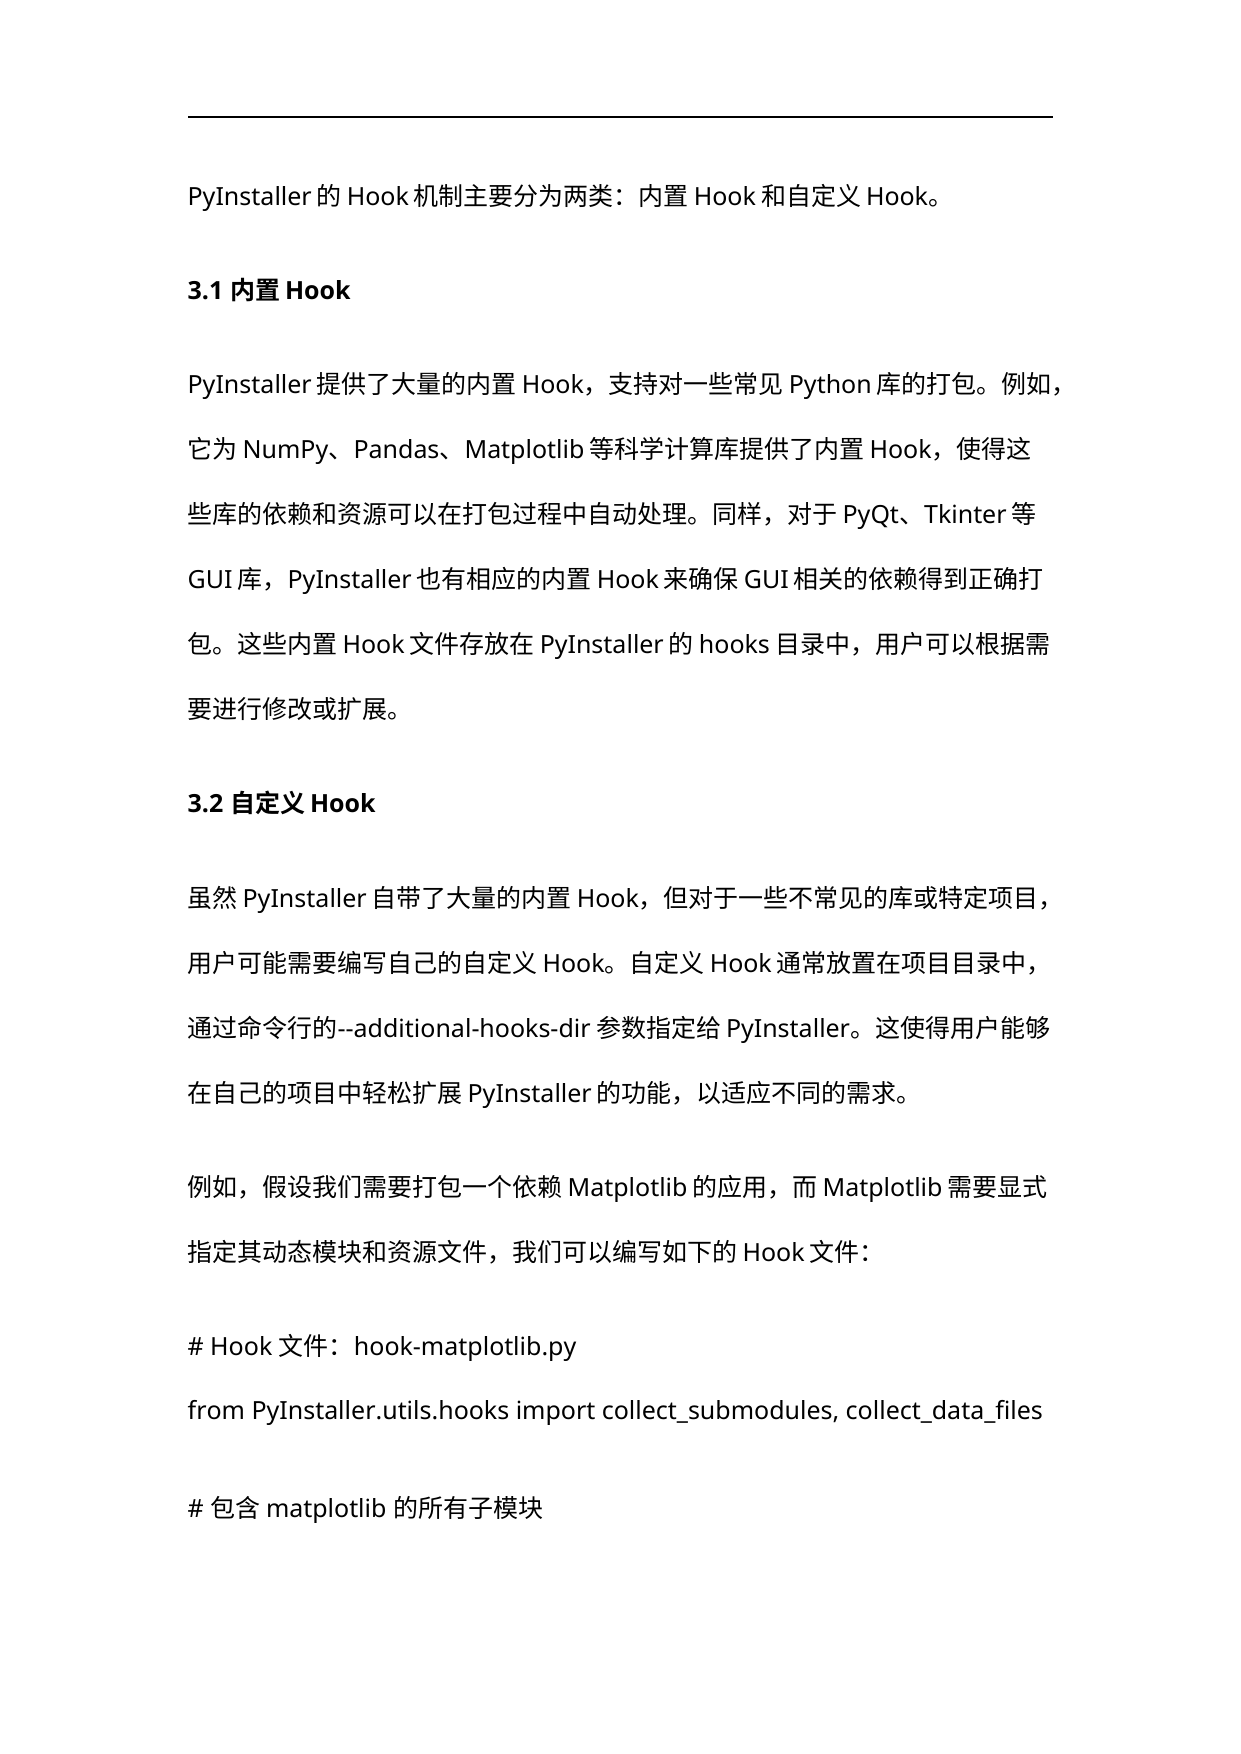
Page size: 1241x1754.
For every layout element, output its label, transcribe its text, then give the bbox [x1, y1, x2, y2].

text 3.1 内置Hook [187, 256, 1053, 321]
text PyInstaller提供了大量的内置Hook，支持对一些常见Python库的打包。例如，它为NumPy、Pandas、Matplotlib等科学计算库提供了内置Hook，使得这些库的依赖和资源可以在打包过程中自动处理。同样，对于PyQt、Tkinter等GUI库，PyInstaller也有相应的内置Hook来确保GUI相关的依赖得到正确打包。这些内置Hook文件存放在PyInstaller的hooks目录中，用户可以根据需要进行修改或扩展。 [187, 350, 1053, 740]
text # 包含 matplotlib 的所有子模块 [187, 1474, 1053, 1539]
text from PyInstaller.utils.hooks import collect_submodules, collect_data_files [187, 1377, 1053, 1442]
text PyInstaller的Hook机制主要分为两类：内置Hook和自定义Hook。 [187, 162, 1053, 227]
text 虽然PyInstaller自带了大量的内置Hook，但对于一些不常见的库或特定项目，用户可能需要编写自己的自定义Hook。自定义Hook通常放置在项目目录中，通过命令行的--additional-hooks-dir参数指定给PyInstaller。这使得用户能够在自己的项目中轻松扩展PyInstaller的功能，以适应不同的需求。 [187, 864, 1053, 1124]
text 例如，假设我们需要打包一个依赖Matplotlib的应用，而Matplotlib需要显式指定其动态模块和资源文件，我们可以编写如下的Hook文件： [187, 1153, 1053, 1283]
text 3.2 自定义Hook [187, 769, 1053, 834]
text # Hook 文件：hook-matplotlib.py [187, 1312, 1053, 1377]
